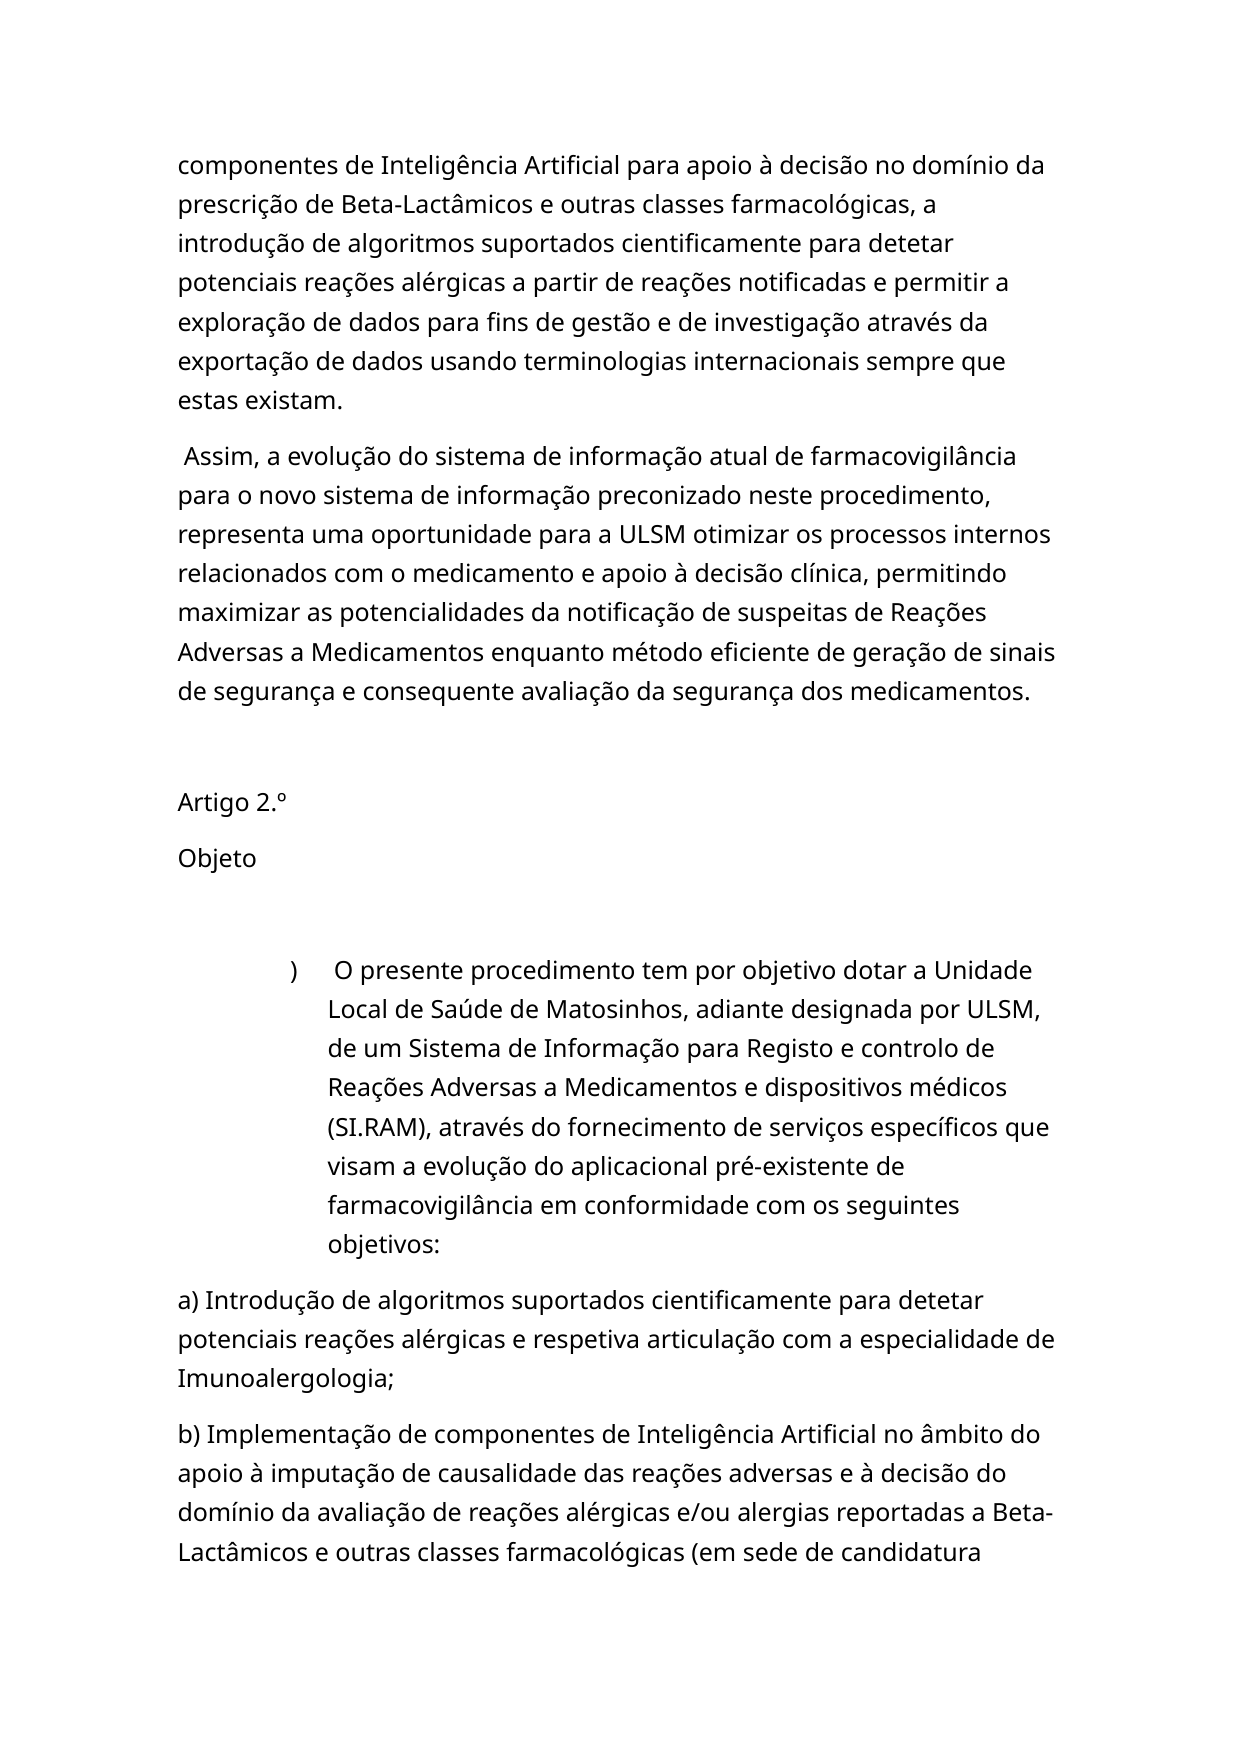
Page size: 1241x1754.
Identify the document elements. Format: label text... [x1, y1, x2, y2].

list O presente procedimento tem por objetivo dotar a Unidade Local de Saúde de Matosinhos, adiante designada por ULSM, de um Sistema de Informação para Registo e controlo de Reações Adversas a Medicamentos e dispositivos médicos (SI.RAM), através do fornecimento de serviços específicos que visam a evolução do aplicacional pré-existente de farmacovigilância em conformidade com os seguintes objetivos: [290, 953, 1063, 1261]
text a) Introdução de algoritmos suportados cientificamente para detetar potenciais reações alérgicas e respetiva articulação com a especialidade de Imunoalergologia; [177, 1283, 1063, 1395]
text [177, 1417, 1063, 1568]
text Artigo 2.º [177, 785, 1063, 819]
text Objeto [177, 841, 1063, 875]
text componentes de Inteligência Artificial para apoio à decisão no domínio da prescrição de Beta-Lactâmicos e outras classes farmacológicas, a introdução de algoritmos suportados cientificamente para detetar potenciais reações alérgicas a partir de reações notificadas e permitir a exploração de dados para fins de gestão e de investigação através da exportação de dados usando terminologias internacionais sempre que estas existam. [177, 148, 1063, 417]
text Assim, a evolução do sistema de informação atual de farmacovigilância para o novo sistema de informação preconizado neste procedimento, representa uma oportunidade para a ULSM otimizar os processos internos relacionados com o medicamento e apoio à decisão clínica, permitindo maximizar as potencialidades da notificação de suspeitas de Reações Adversas a Medicamentos enquanto método eficiente de geração de sinais de segurança e consequente avaliação da segurança dos medicamentos. [177, 438, 1063, 707]
